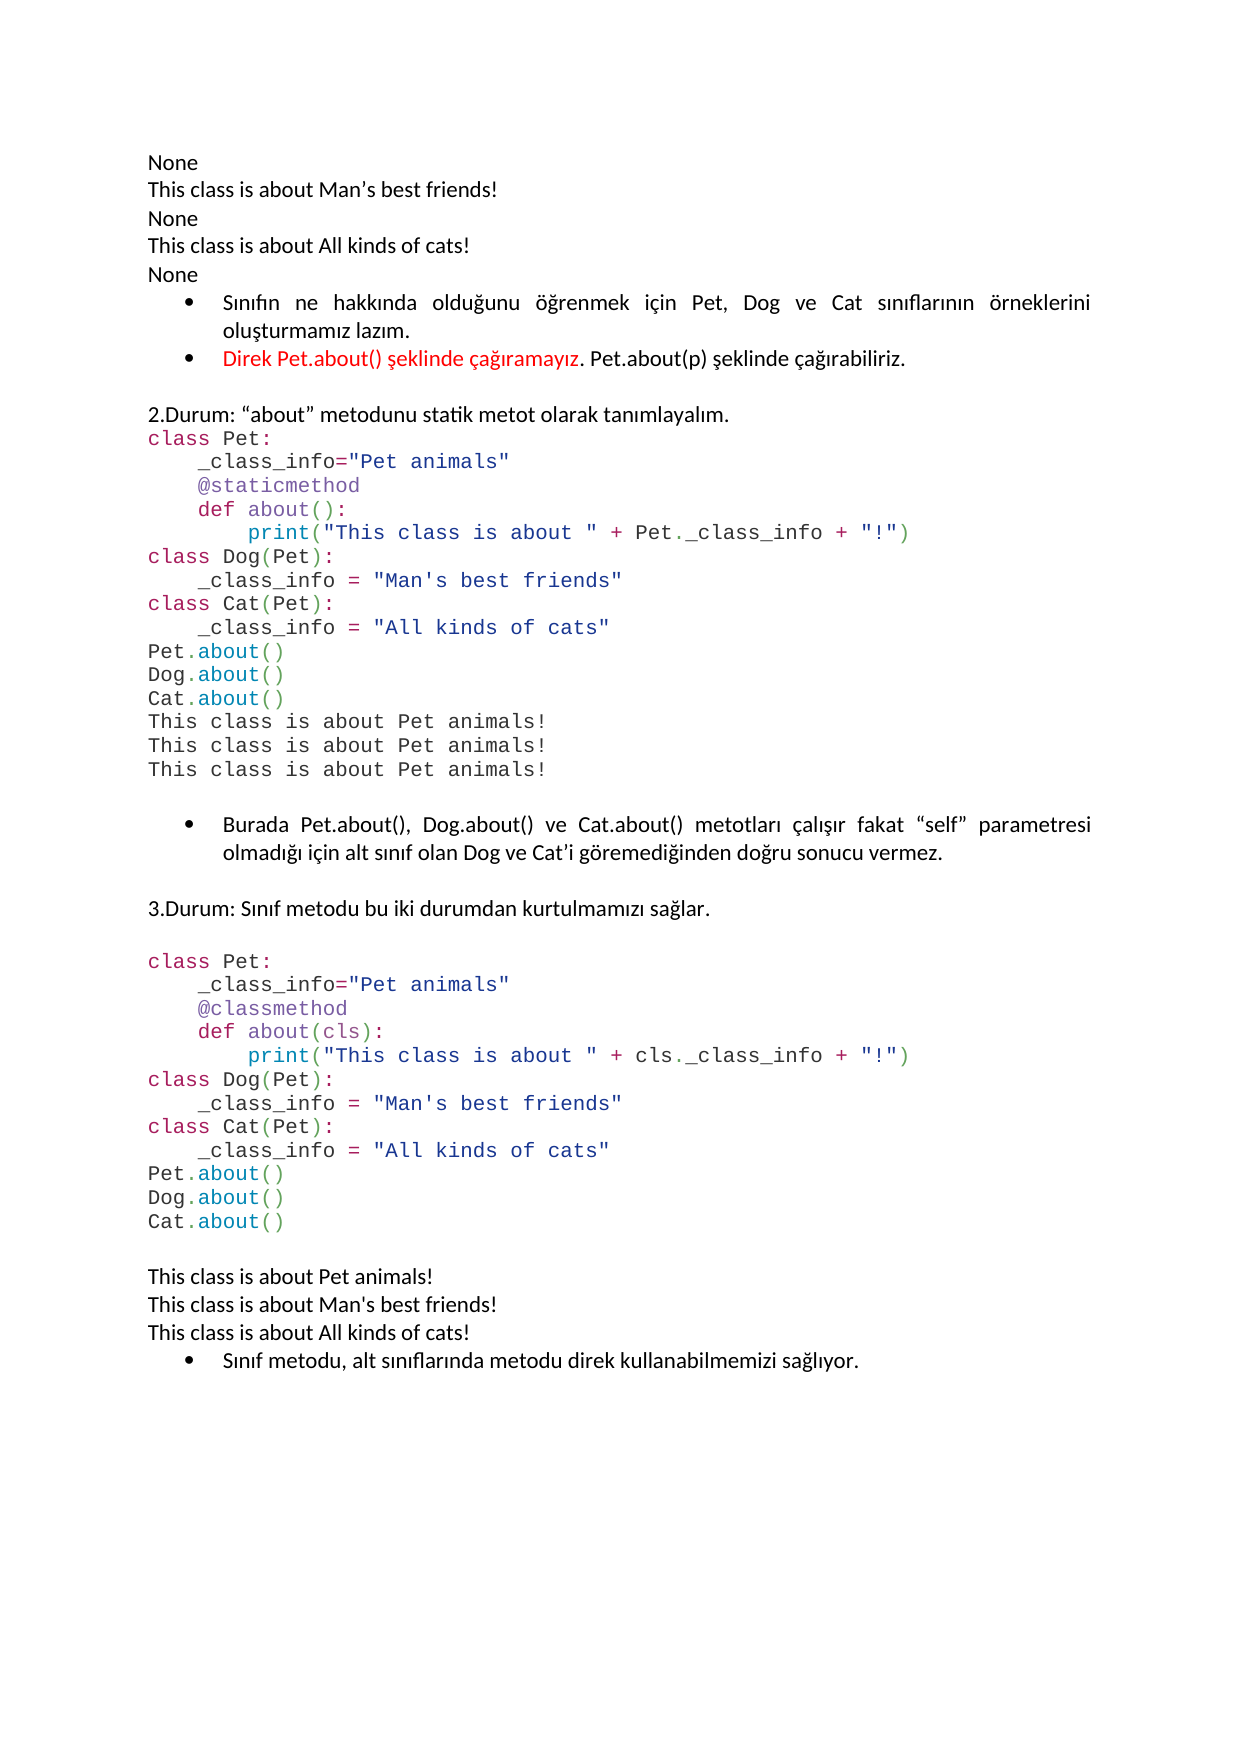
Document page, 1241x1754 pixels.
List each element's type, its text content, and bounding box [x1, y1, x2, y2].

text This class is about Man’s best friends! [148, 176, 1093, 204]
text class Pet: _class_info="Pet animals" @staticmethod def about(): print("This class is about " + Pet._class_info + "!") class Dog(Pet): _class_info = "Man's best friends" class Cat(Pet): _class_info = "All kinds of cats" Pet.about() Dog.about() Cat.about() [148, 428, 1093, 712]
text This class is about Man's best friends! [148, 1290, 1093, 1318]
text 3.Durum: Sınıf metodu bu iki durumdan kurtulmamızı sağlar. [148, 894, 1093, 923]
text This class is about Pet animals! [148, 759, 1093, 782]
text This class is about Pet animals! [148, 1262, 1093, 1290]
list Burada Pet.about(), Dog.about() ve Cat.about() metotları çalışır fakat “self” parametresi olmadığı için alt sınıf olan Dog ve Cat’i göremediğinden doğru sonucu vermez. [185, 811, 1093, 867]
text This class is about All kinds of cats! [148, 232, 1093, 260]
text This class is about Pet animals! [148, 712, 1093, 735]
text This class is about All kinds of cats! [148, 1318, 1093, 1346]
text class Pet: _class_info="Pet animals" @classmethod def about(cls): print("This class is about " + cls._class_info + "!") class Dog(Pet): _class_info = "Man's best friends" class Cat(Pet): _class_info = "All kinds of cats" Pet.about() Dog.about() Cat.about() [148, 951, 1093, 1234]
list Sınıf metodu, alt sınıflarında metodu direk kullanabilmemizi sağlıyor. [185, 1346, 1093, 1374]
list Sınıfın ne hakkında olduğunu öğrenmek için Pet, Dog ve Cat sınıflarının örneklerini oluşturmamız lazım. [185, 288, 1093, 344]
text This class is about Pet animals! [148, 735, 1093, 759]
text 2.Durum: “about” metodunu statik metot olarak tanımlayalım. [148, 400, 1093, 428]
text None [148, 148, 1093, 176]
text None [148, 260, 1093, 288]
list Direk Pet.about() şeklinde çağıramayız. Pet.about(p) şeklinde çağırabiliriz. [185, 344, 1093, 372]
text None [148, 204, 1093, 232]
